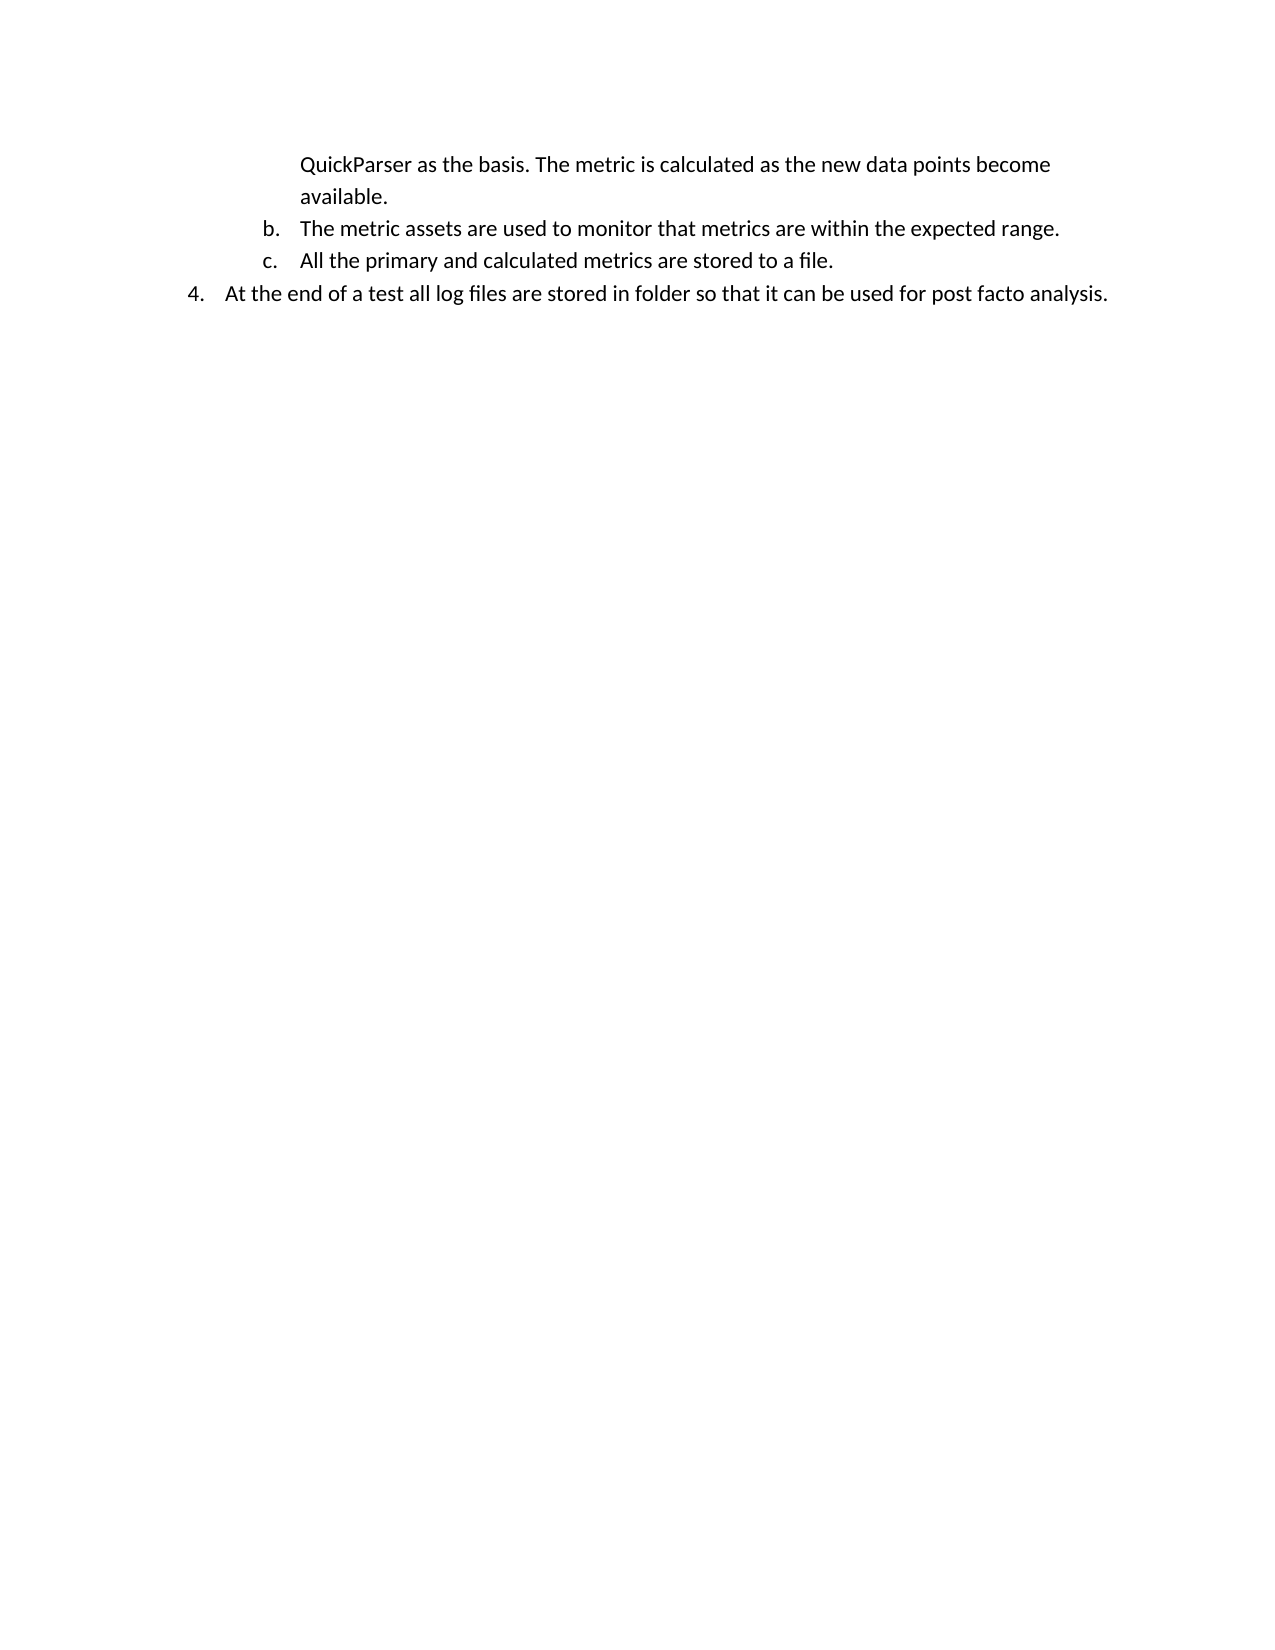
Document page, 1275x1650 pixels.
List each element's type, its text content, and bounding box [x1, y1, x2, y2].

list The metric assets are used to monitor that metrics are within the expected range. [262, 214, 1125, 242]
list All the primary and calculated metrics are stored to a file. [262, 247, 1125, 274]
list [262, 150, 1125, 210]
list At the end of a test all log files are stored in folder so that it can be used for post facto analysis. [187, 279, 1125, 307]
